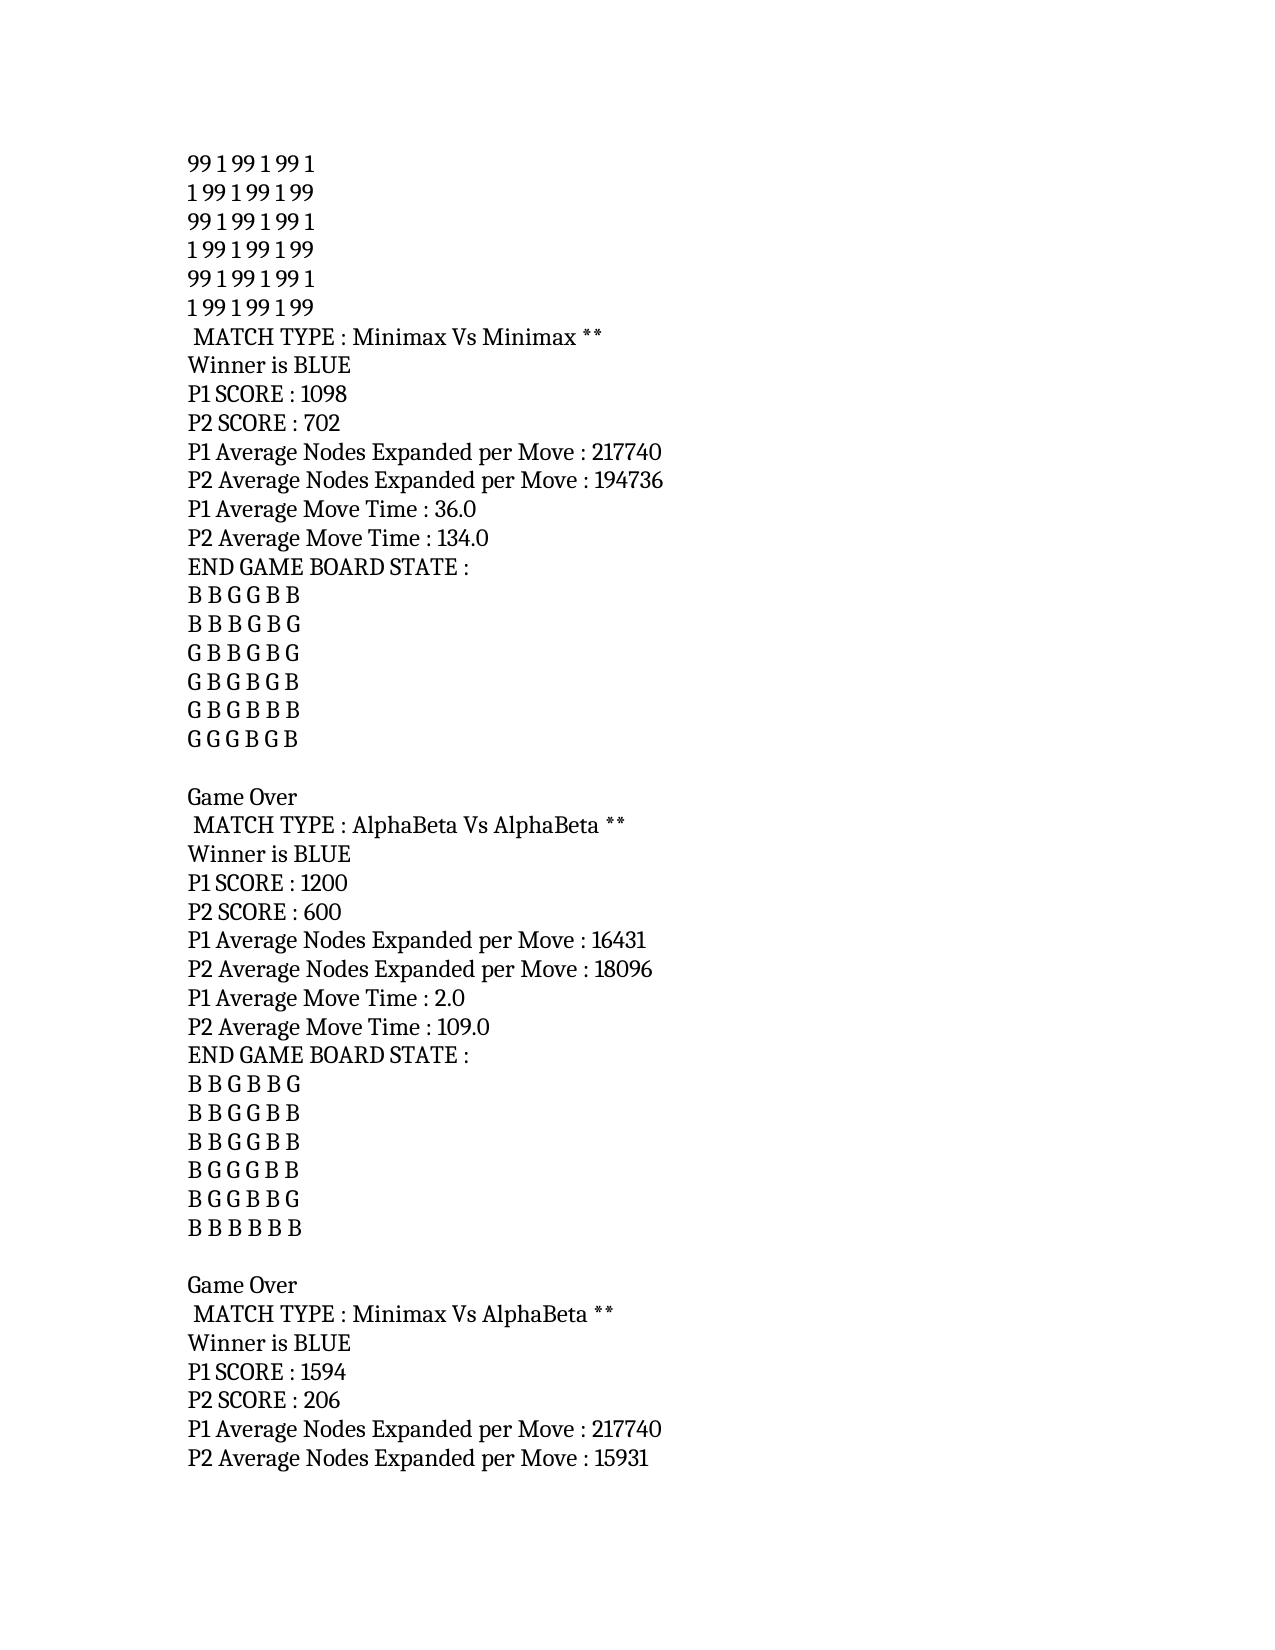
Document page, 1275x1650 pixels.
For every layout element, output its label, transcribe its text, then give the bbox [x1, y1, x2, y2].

text 99 1 99 1 99 1 [187, 265, 1087, 294]
text END GAME BOARD STATE : [187, 552, 1087, 581]
text MATCH TYPE : AlphaBeta Vs AlphaBeta ** [187, 811, 1087, 840]
text P2 Average Nodes Expanded per Move : 15931 [187, 1444, 1087, 1472]
text P1 SCORE : 1594 [187, 1357, 1087, 1386]
text 99 1 99 1 99 1 [187, 207, 1087, 236]
text 1 99 1 99 1 99 [187, 179, 1087, 207]
text Winner is BLUE [187, 840, 1087, 869]
text B B G G B B [187, 1099, 1087, 1127]
text MATCH TYPE : Minimax Vs AlphaBeta ** [187, 1300, 1087, 1329]
text P2 SCORE : 702 [187, 409, 1087, 437]
text END GAME BOARD STATE : [187, 1041, 1087, 1070]
text G B G B G B [187, 667, 1087, 696]
text B B G B B G [187, 1070, 1087, 1099]
text B B G G B B [187, 1127, 1087, 1156]
text 1 99 1 99 1 99 [187, 236, 1087, 265]
text B B B G B G [187, 610, 1087, 639]
text Game Over [187, 1271, 1087, 1300]
text Game Over [187, 782, 1087, 811]
text P1 Average Move Time : 36.0 [187, 495, 1087, 524]
text G B G B B B [187, 696, 1087, 725]
text P1 Average Nodes Expanded per Move : 217740 [187, 437, 1087, 466]
text Winner is BLUE [187, 351, 1087, 380]
text B G G B B G [187, 1185, 1087, 1214]
text P2 Average Move Time : 109.0 [187, 1012, 1087, 1041]
text G G G B G B [187, 725, 1087, 754]
text P1 SCORE : 1098 [187, 380, 1087, 409]
text P2 SCORE : 206 [187, 1386, 1087, 1415]
text B B G G B B [187, 581, 1087, 610]
text P2 Average Nodes Expanded per Move : 18096 [187, 955, 1087, 984]
text P2 Average Nodes Expanded per Move : 194736 [187, 466, 1087, 495]
text P1 Average Nodes Expanded per Move : 16431 [187, 926, 1087, 955]
text 99 1 99 1 99 1 [187, 150, 1087, 179]
text G B B G B G [187, 639, 1087, 667]
text Winner is BLUE [187, 1329, 1087, 1357]
text MATCH TYPE : Minimax Vs Minimax ** [187, 322, 1087, 351]
text P2 SCORE : 600 [187, 897, 1087, 926]
text P1 SCORE : 1200 [187, 869, 1087, 897]
text B B B B B B [187, 1214, 1087, 1242]
text P1 Average Nodes Expanded per Move : 217740 [187, 1415, 1087, 1444]
text P2 Average Move Time : 134.0 [187, 524, 1087, 552]
text 1 99 1 99 1 99 [187, 294, 1087, 322]
text B G G G B B [187, 1156, 1087, 1185]
text P1 Average Move Time : 2.0 [187, 984, 1087, 1012]
